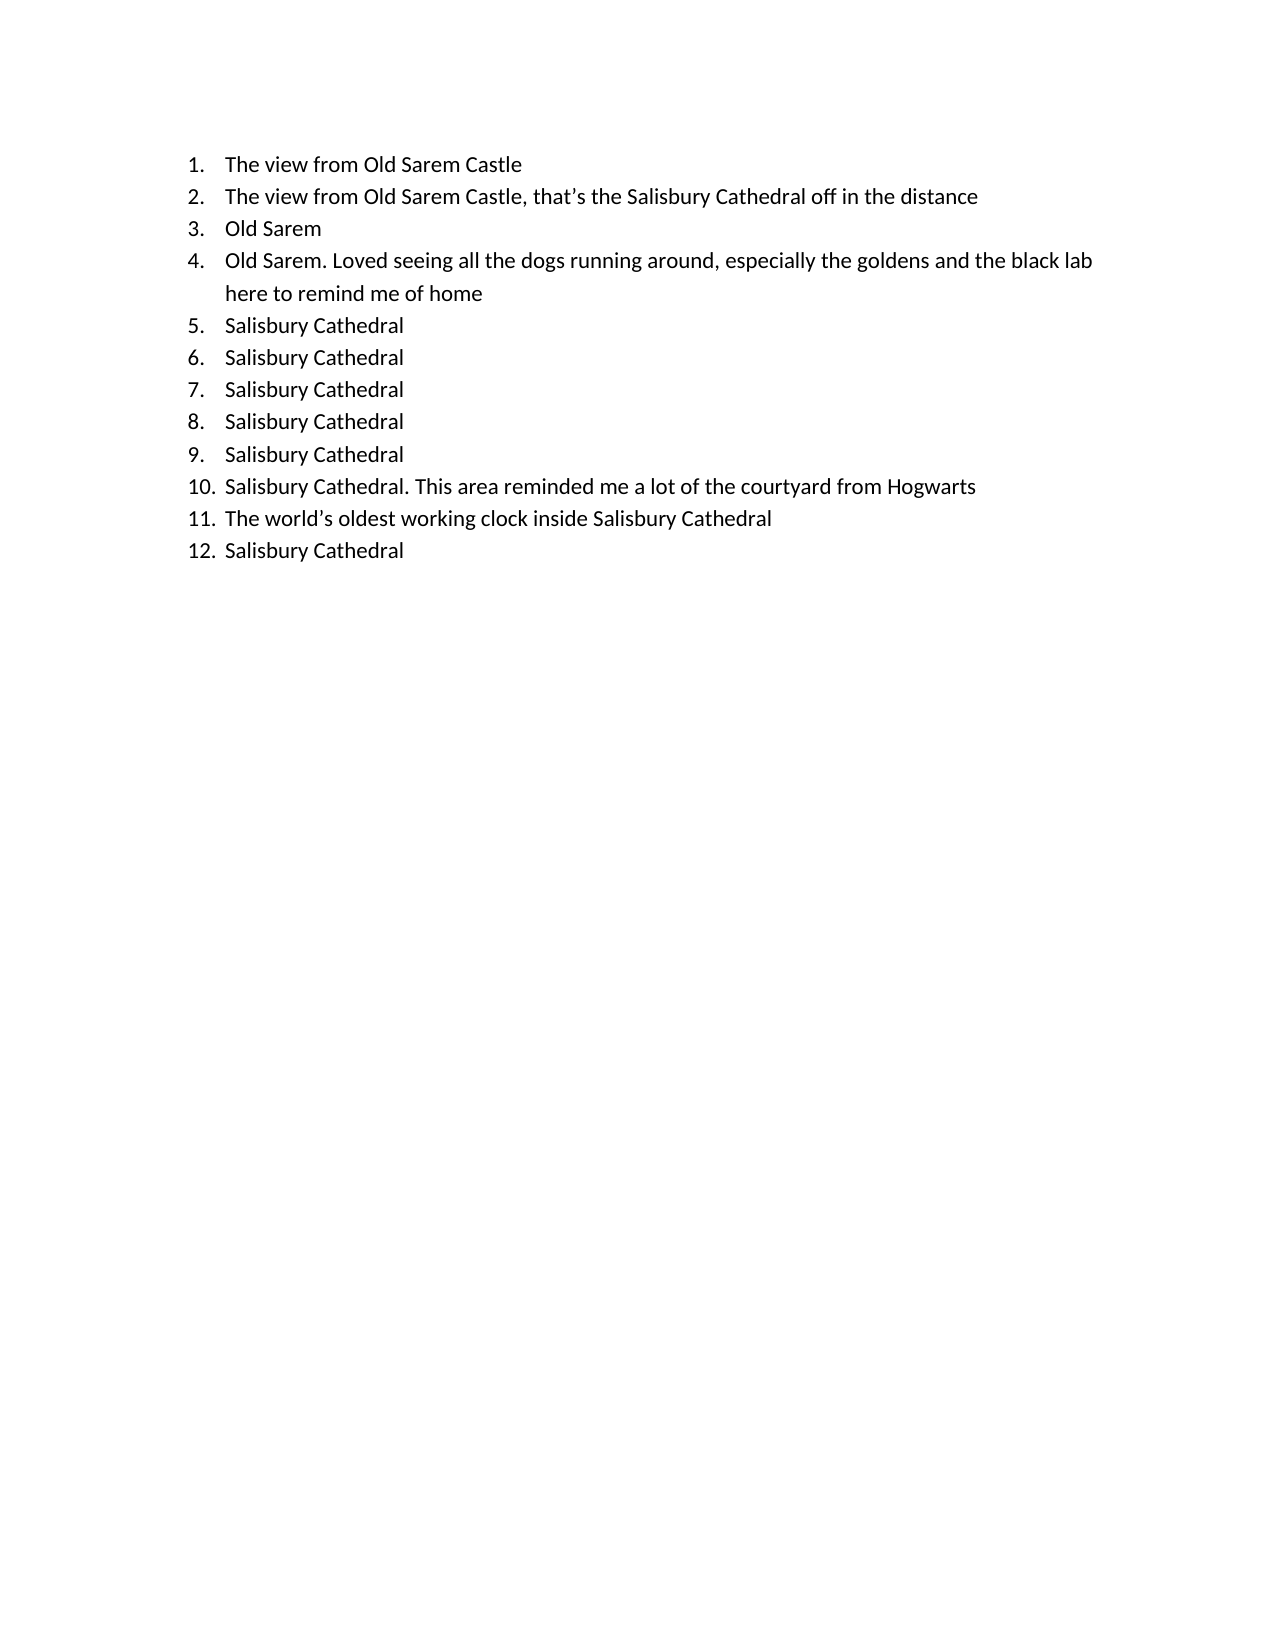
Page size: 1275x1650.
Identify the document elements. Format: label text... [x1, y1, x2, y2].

list Salisbury Cathedral. This area reminded me a lot of the courtyard from Hogwarts [187, 472, 1125, 500]
list Salisbury Cathedral [187, 343, 1125, 371]
list Salisbury Cathedral [187, 440, 1125, 468]
list Salisbury Cathedral [187, 375, 1125, 403]
list Old Sarem [187, 214, 1125, 242]
list Salisbury Cathedral [187, 311, 1125, 339]
list Salisbury Cathedral [187, 536, 1125, 564]
list The view from Old Sarem Castle, that’s the Salisbury Cathedral off in the distance [187, 182, 1125, 210]
list Old Sarem. Loved seeing all the dogs running around, especially the goldens and the black lab here to remind me of home [187, 247, 1125, 307]
list Salisbury Cathedral [187, 407, 1125, 436]
list The view from Old Sarem Castle [187, 150, 1125, 178]
list The world’s oldest working clock inside Salisbury Cathedral [187, 504, 1125, 532]
